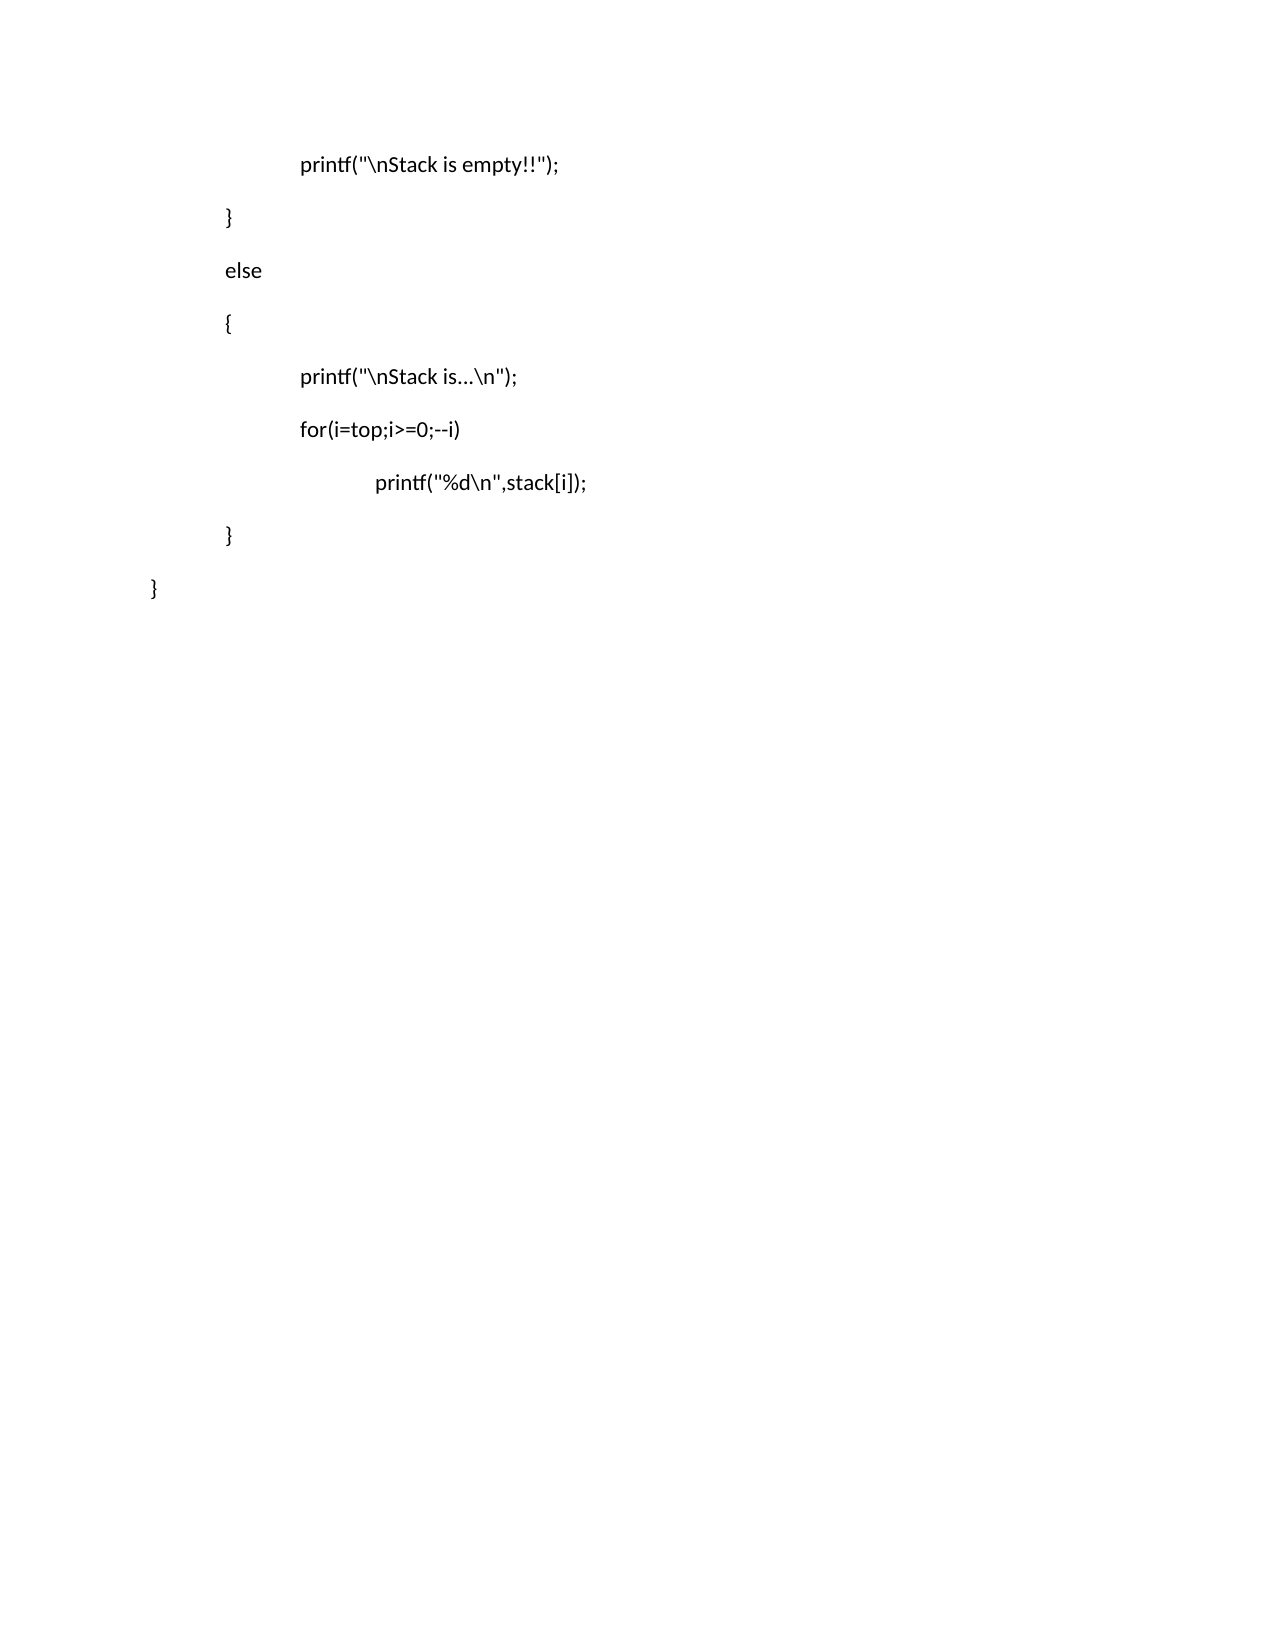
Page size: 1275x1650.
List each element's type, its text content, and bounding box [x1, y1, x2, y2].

text } [150, 521, 1125, 549]
text } [150, 574, 1125, 602]
text } [150, 203, 1125, 231]
text printf("\nStack is empty!!"); [150, 150, 1125, 178]
text { [150, 309, 1125, 337]
text for(i=top;i>=0;--i) [150, 415, 1125, 443]
text printf("%d\n",stack[i]); [150, 468, 1125, 496]
text else [150, 256, 1125, 284]
text printf("\nStack is...\n"); [150, 362, 1125, 390]
